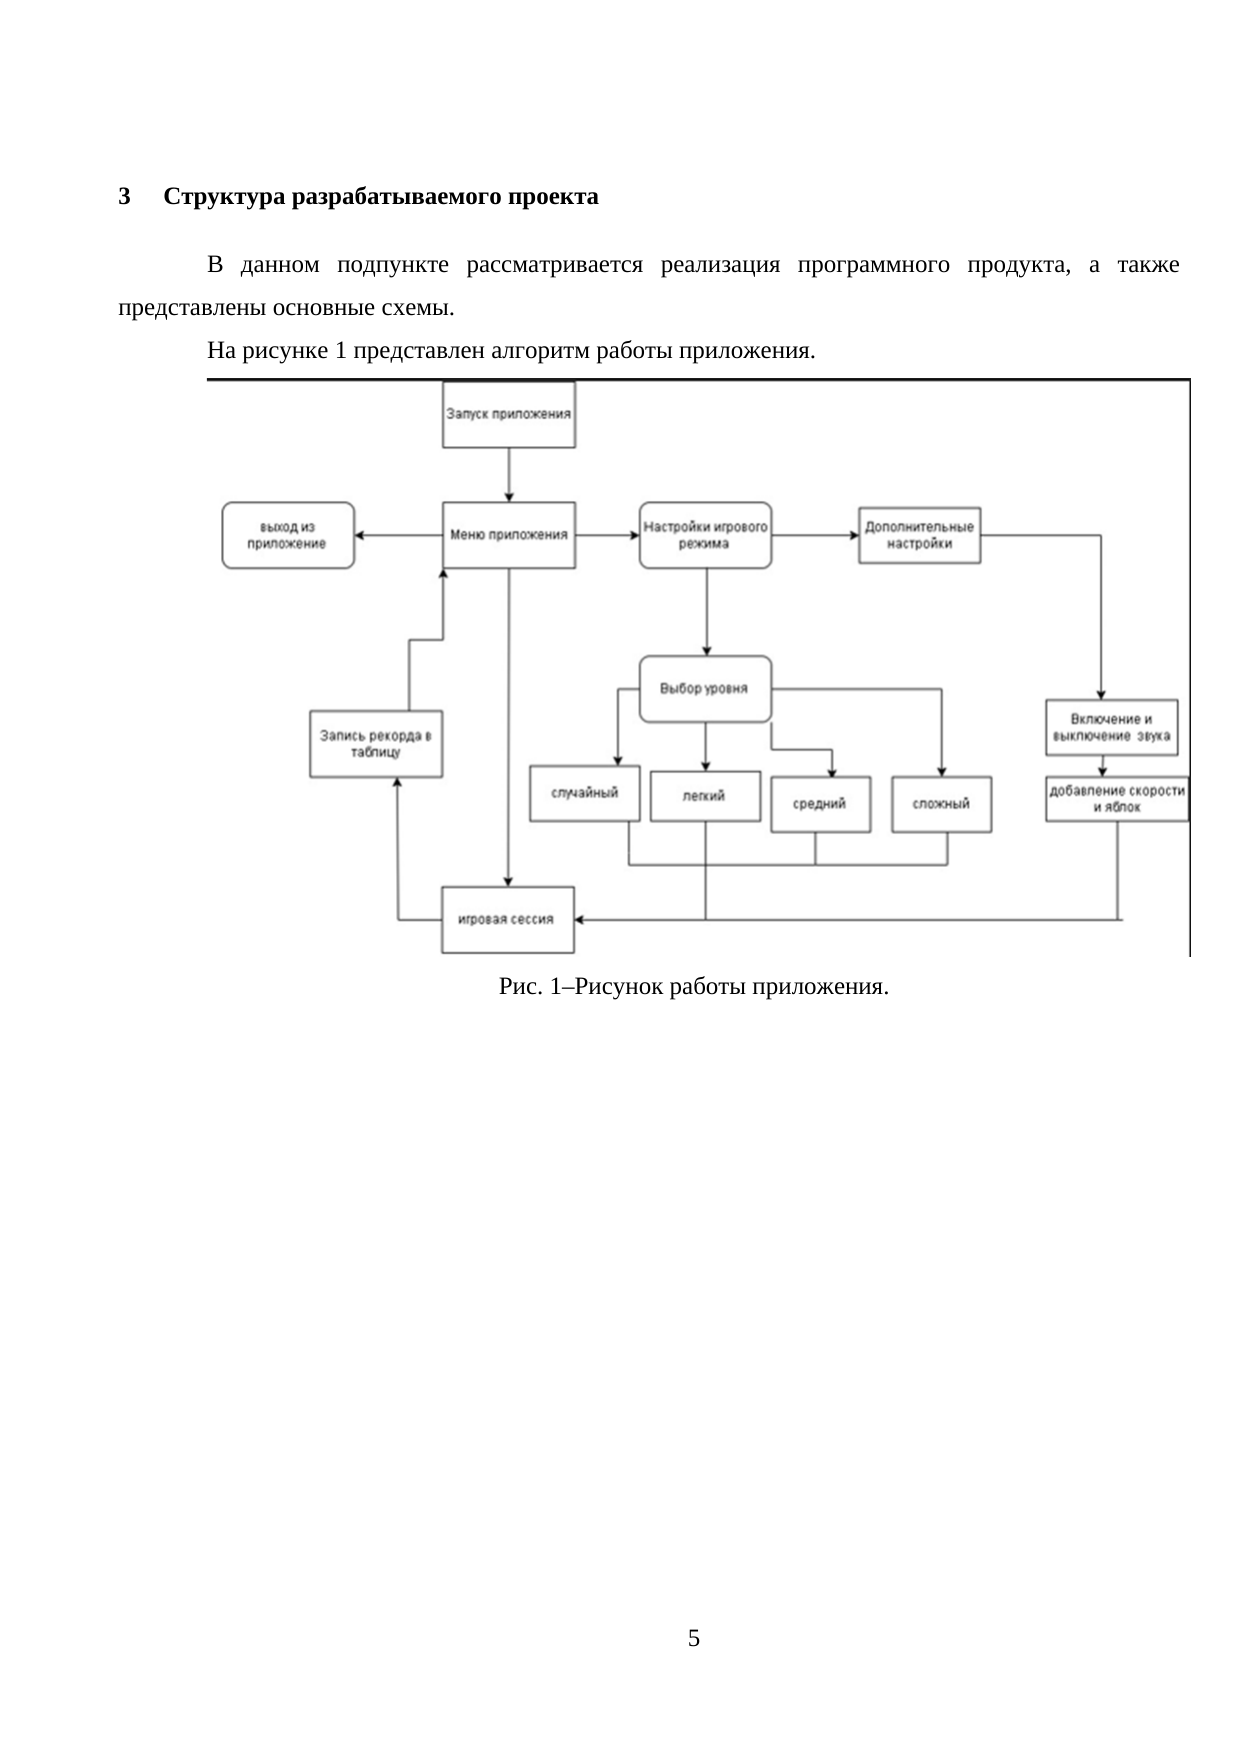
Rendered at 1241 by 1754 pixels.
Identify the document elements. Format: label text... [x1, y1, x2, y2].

text В данном подпункте рассматривается реализация программного продукта, а также представлены основные схемы. [118, 249, 1181, 321]
picture [206, 378, 1191, 957]
subtitle Структура разрабатываемого проекта [118, 181, 1181, 210]
text На рисунке 1 представлен алгоритм работы приложения. [118, 336, 1181, 364]
text Рис. 1–Рисунок работы приложения. [118, 971, 1181, 1000]
